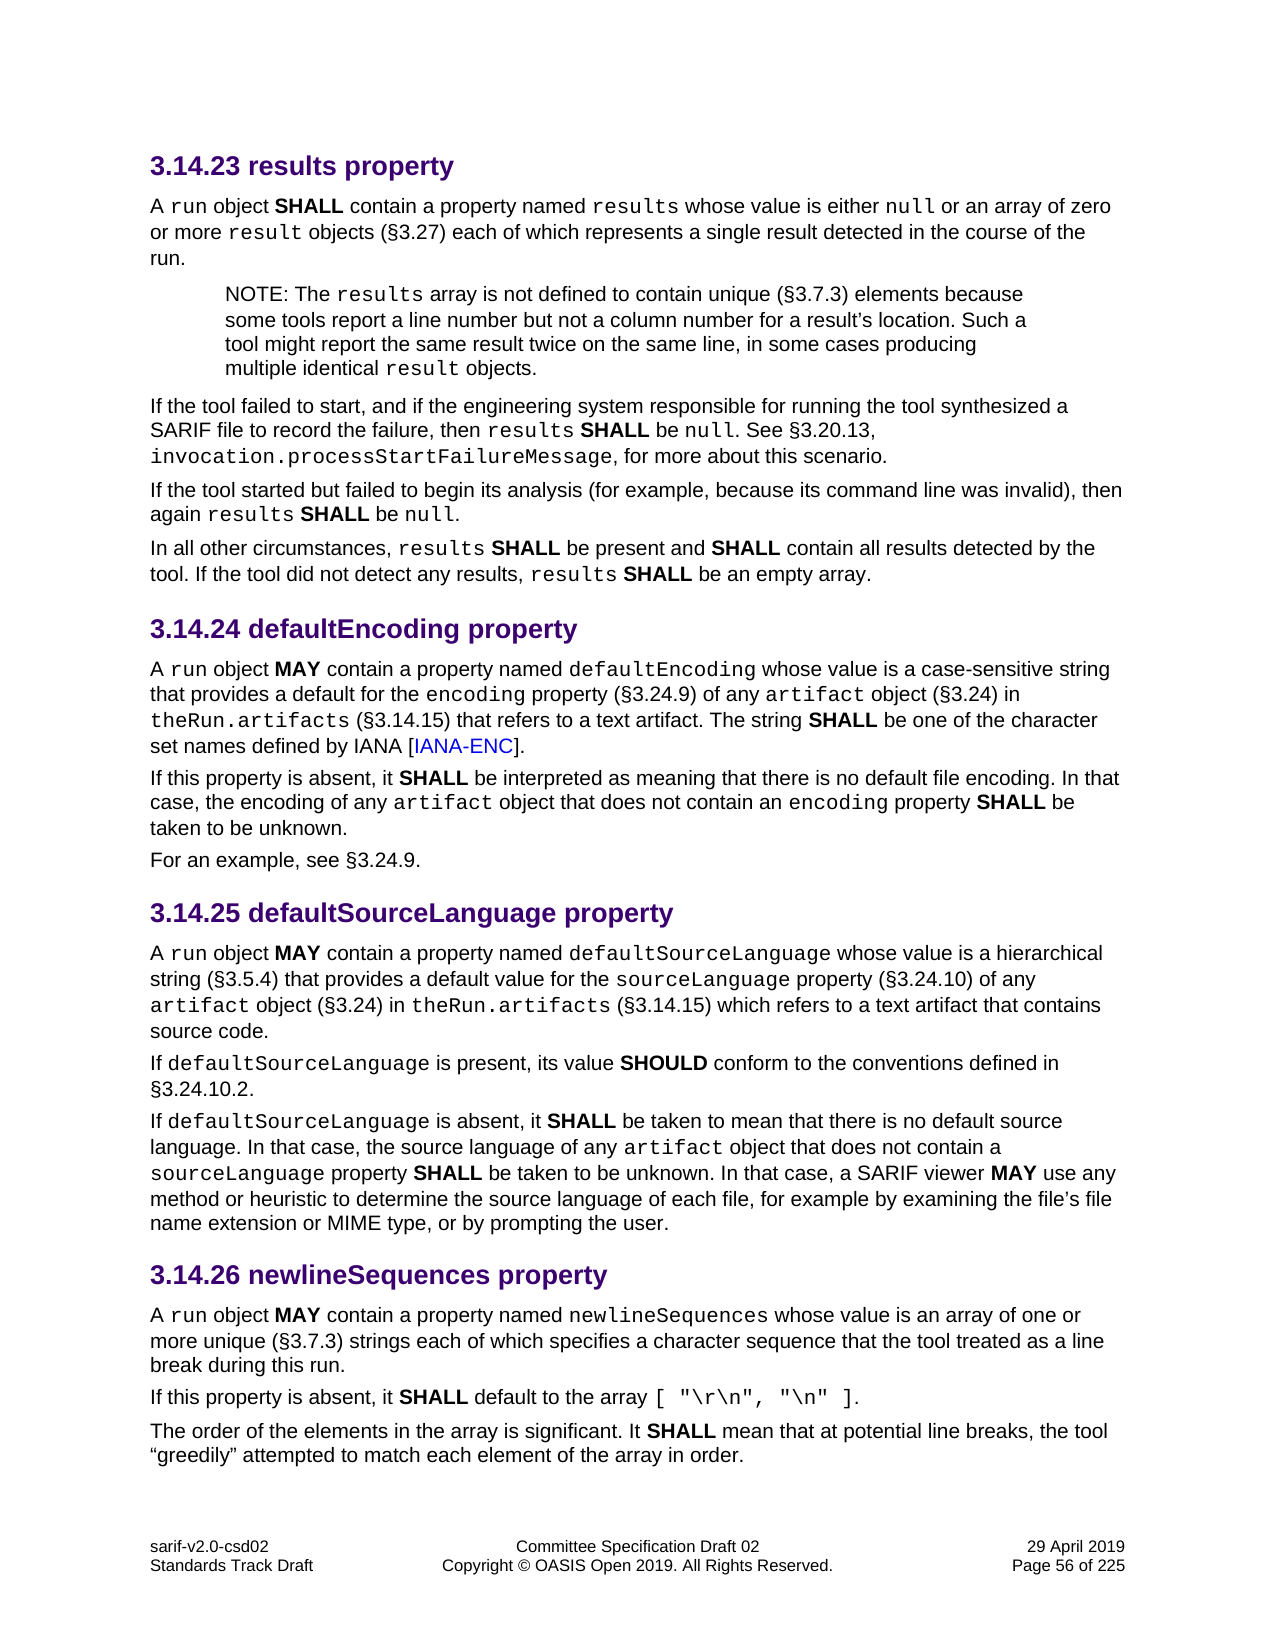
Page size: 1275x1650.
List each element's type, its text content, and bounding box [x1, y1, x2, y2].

text If the tool failed to start, and if the engineering system responsible for running the tool synthesized a SARIF file to record the failure, then results SHALL be null. See §3.20.13, invocation.processStartFailureMessage, for more about this scenario. [150, 394, 1125, 469]
text A run object MAY contain a property named defaultSourceLanguage whose value is a hierarchical string (§3.5.4) that provides a default value for the sourceLanguage property (§3.24.10) of any artifact object (§3.24) in theRun.artifacts (§3.14.15) which refers to a text artifact that contains source code. [150, 941, 1125, 1042]
subtitle newlineSequences property [150, 1259, 1125, 1291]
text For an example, see §3.24.9. [150, 848, 1125, 872]
text If this property is absent, it SHALL be interpreted as meaning that there is no default file encoding. In that case, the encoding of any artifact object that does not contain an encoding property SHALL be taken to be unknown. [150, 766, 1125, 840]
text The order of the elements in the array is significant. It SHALL mean that at potential line breaks, the tool “greedily” attempted to match each element of the array in order. [150, 1419, 1125, 1467]
text If defaultSourceLanguage is present, its value SHOULD conform to the conventions defined in §3.24.10.2. [150, 1051, 1125, 1101]
text A run object MAY contain a property named newlineSequences whose value is an array of one or more unique (§3.7.3) strings each of which specifies a character sequence that the tool treated as a line break during this run. [150, 1303, 1125, 1377]
text In all other circumstances, results SHALL be present and SHALL contain all results detected by the tool. If the tool did not detect any results, results SHALL be an empty array. [150, 536, 1125, 588]
text A run object MAY contain a property named defaultEncoding whose value is a case-sensitive string that provides a default for the encoding property (§3.24.9) of any artifact object (§3.24) in theRun.artifacts (§3.14.15) that refers to a text artifact. The string SHALL be one of the character set names defined by IANA [IANA-ENC]. [150, 656, 1125, 758]
text If the tool started but failed to begin its analysis (for example, because its command line was invalid), then again results SHALL be null. [150, 478, 1125, 528]
text A run object SHALL contain a property named results whose value is either null or an array of zero or more result objects (§3.27) each of which represents a single result detected in the course of the run. [150, 194, 1125, 269]
text If this property is absent, it SHALL default to the array [ "\r\n", "\n" ]. [150, 1385, 1125, 1411]
subtitle defaultSourceLanguage property [150, 897, 1125, 928]
text If defaultSourceLanguage is absent, it SHALL be taken to mean that there is no default source language. In that case, the source language of any artifact object that does not contain a sourceLanguage property SHALL be taken to be unknown. In that case, a SARIF viewer MAY use any method or heuristic to determine the source language of each file, for example by examining the file’s file name extension or MIME type, or by prompting the user. [150, 1109, 1125, 1234]
subtitle results property [150, 150, 1125, 181]
text NOTE: The results array is not defined to contain unique (§3.7.3) elements because some tools report a line number but not a column number for a result’s location. Such a tool might report the same result twice on the same line, in some cases producing multiple identical result objects. [225, 282, 1050, 381]
subtitle defaultEncoding property [150, 613, 1125, 644]
